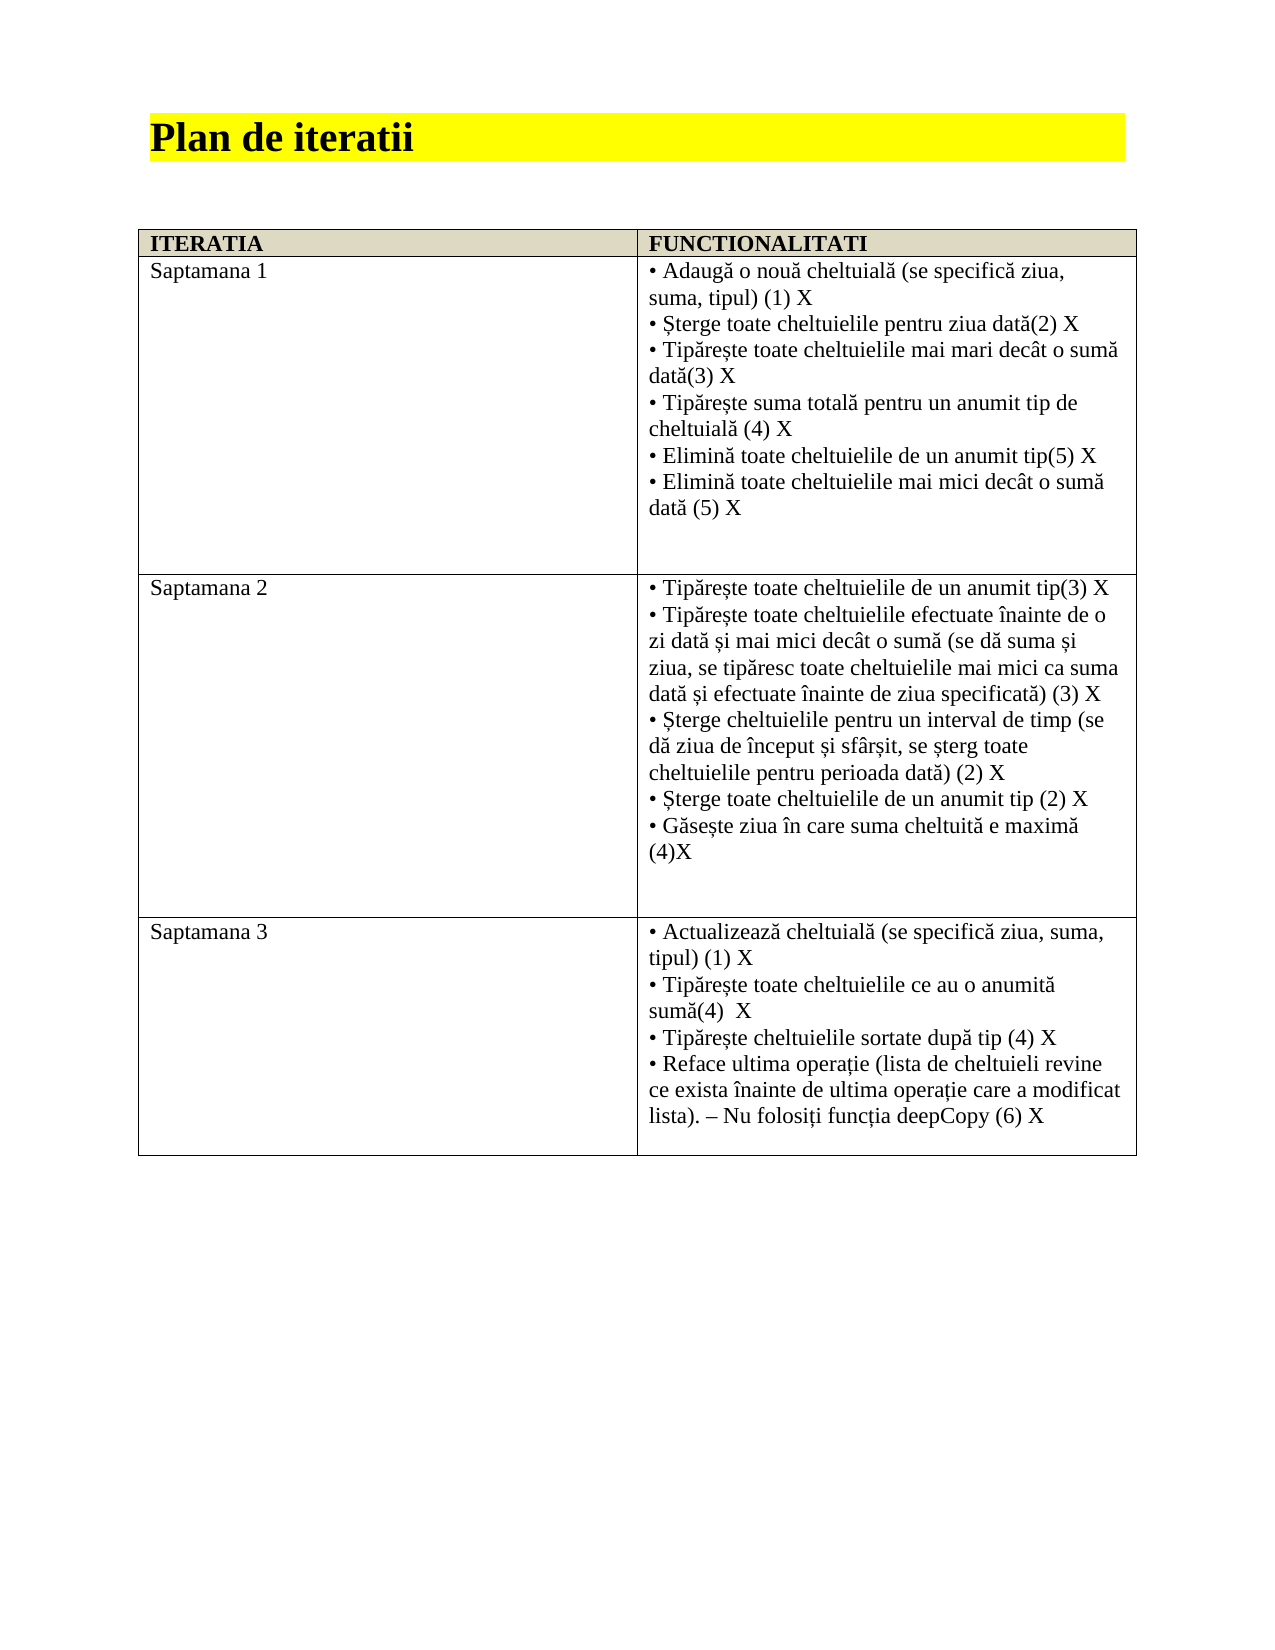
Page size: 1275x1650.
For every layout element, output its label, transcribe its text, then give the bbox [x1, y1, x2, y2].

table_cell Saptamana 1 [139, 257, 637, 573]
table_cell • Tipărește toate cheltuielile de un anumit tip(3) X • Tipărește toate cheltuielile efectuate înainte de o zi dată și mai mici decât o sumă (se dă suma și ziua, se tipăresc toate cheltuielile mai mici ca suma dată și efectuate înainte de ziua specificată) (3) X • Șterge cheltuielile pentru un interval de timp (se dă ziua de început și sfârșit, se șterg toate cheltuielile pentru perioada dată) (2) X • Șterge toate cheltuielile de un anumit tip (2) X • Găsește ziua în care suma cheltuită e maximă (4)X [638, 575, 1136, 917]
table_cell • Actualizează cheltuială (se specifică ziua, suma, tipul) (1) X • Tipărește toate cheltuielile ce au o anumită sumă(4) X • Tipărește cheltuielile sortate după tip (4) X • Reface ultima operație (lista de cheltuieli revine ce exista înainte de ultima operație care a modificat lista). – Nu folosiți funcția deepCopy (6) X [638, 918, 1136, 1155]
table_cell • Adaugă o nouă cheltuială (se specifică ziua, suma, tipul) (1) X • Șterge toate cheltuielile pentru ziua dată(2) X • Tipărește toate cheltuielile mai mari decât o sumă dată(3) X • Tipărește suma totală pentru un anumit tip de cheltuială (4) X • Elimină toate cheltuielile de un anumit tip(5) X • Elimină toate cheltuielile mai mici decât o sumă dată (5) X [638, 257, 1136, 573]
text Plan de iteratii [150, 113, 1125, 161]
table_cell Saptamana 2 [139, 575, 637, 917]
table_header ITERATIA [139, 230, 637, 256]
table_header FUNCTIONALITATI [638, 230, 1136, 256]
table_cell Saptamana 3 [139, 918, 637, 1155]
